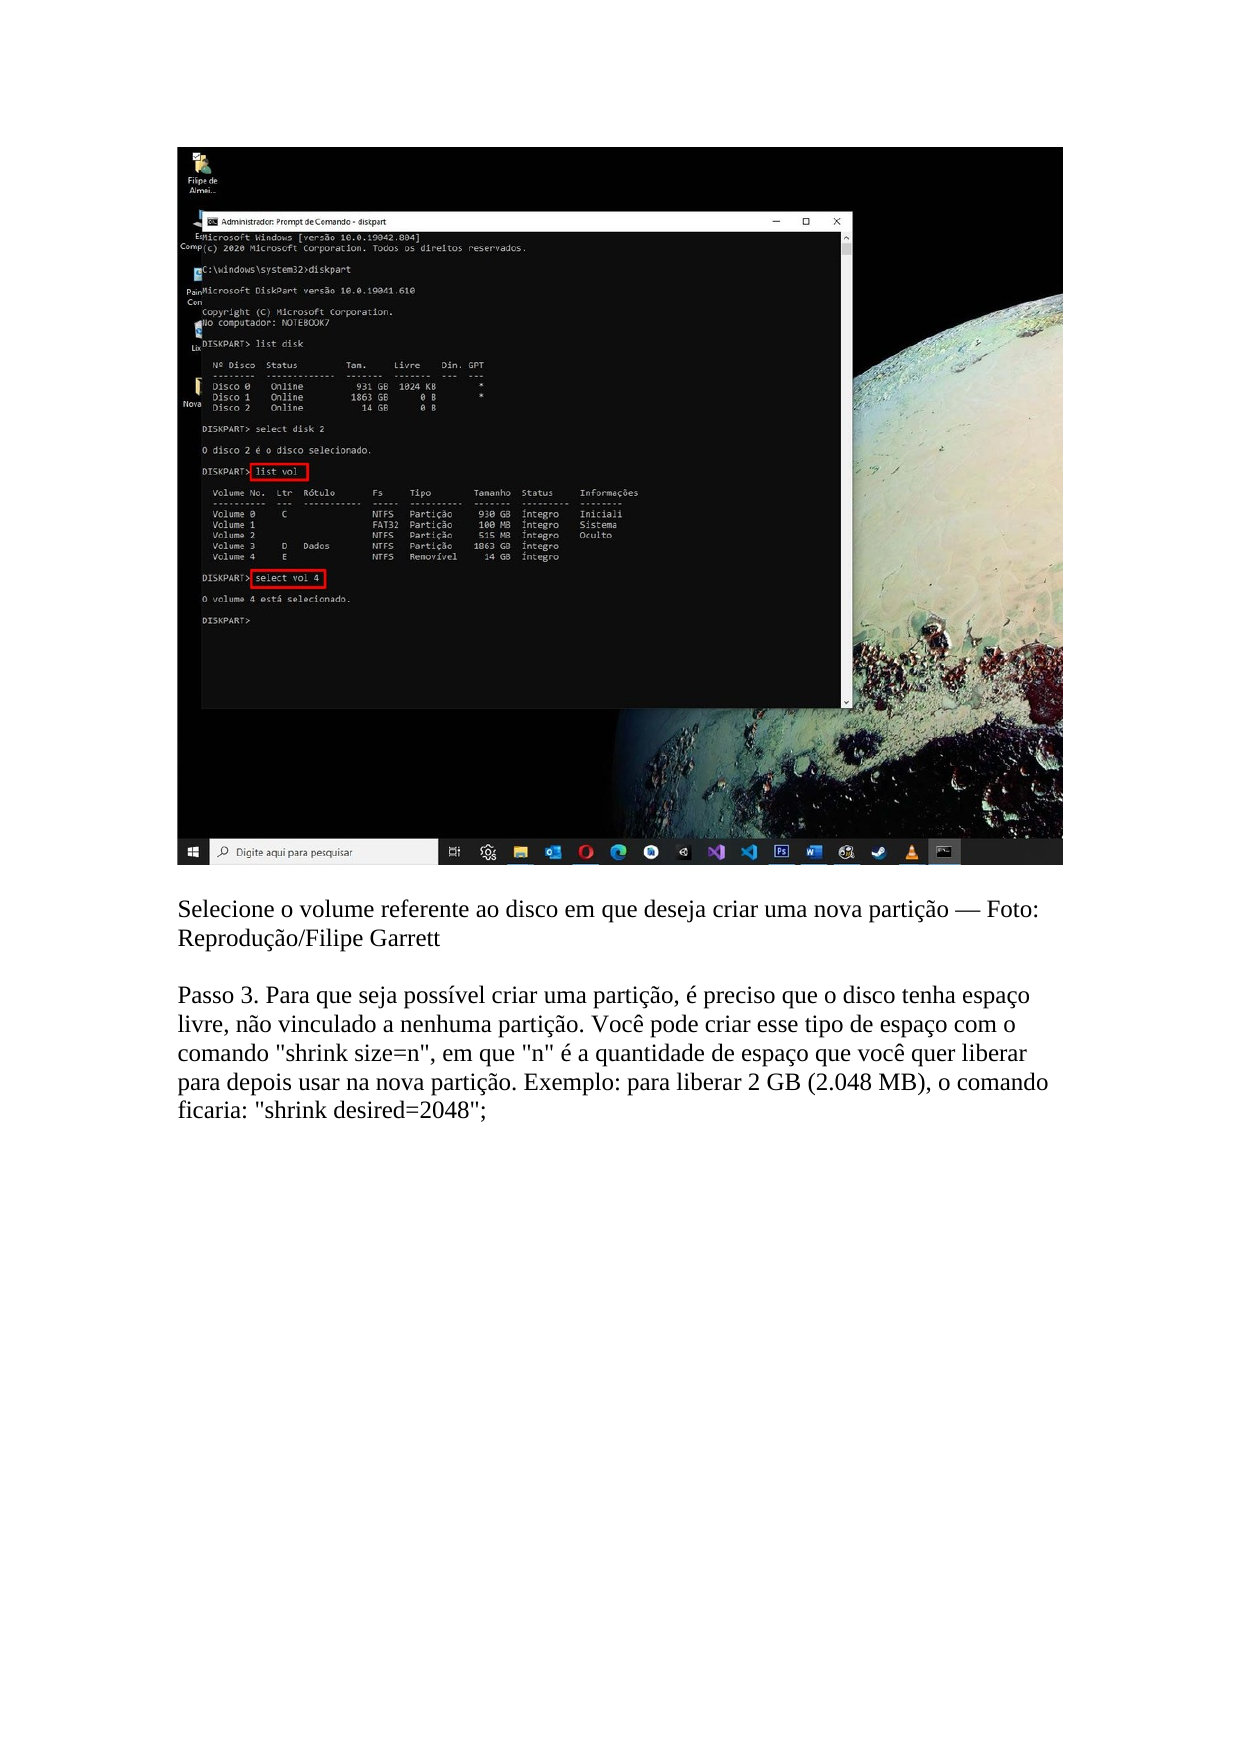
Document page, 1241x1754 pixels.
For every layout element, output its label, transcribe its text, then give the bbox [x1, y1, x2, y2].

picture [177, 147, 1063, 865]
text Passo 3. Para que seja possível criar uma partição, é preciso que o disco tenha espaço livre, não vinculado a nenhuma partição. Você pode criar esse tipo de espaço com o comando "shrink size=n", em que "n" é a quantidade de espaço que você quer liberar para depois usar na nova partição. Exemplo: para liberar 2 GB (2.048 MB), o comando ficaria: "shrink desired=2048"; [177, 981, 1063, 1124]
text Selecione o volume referente ao disco em que deseja criar uma nova partição — Foto: Reprodução/Filipe Garrett [177, 894, 1063, 951]
